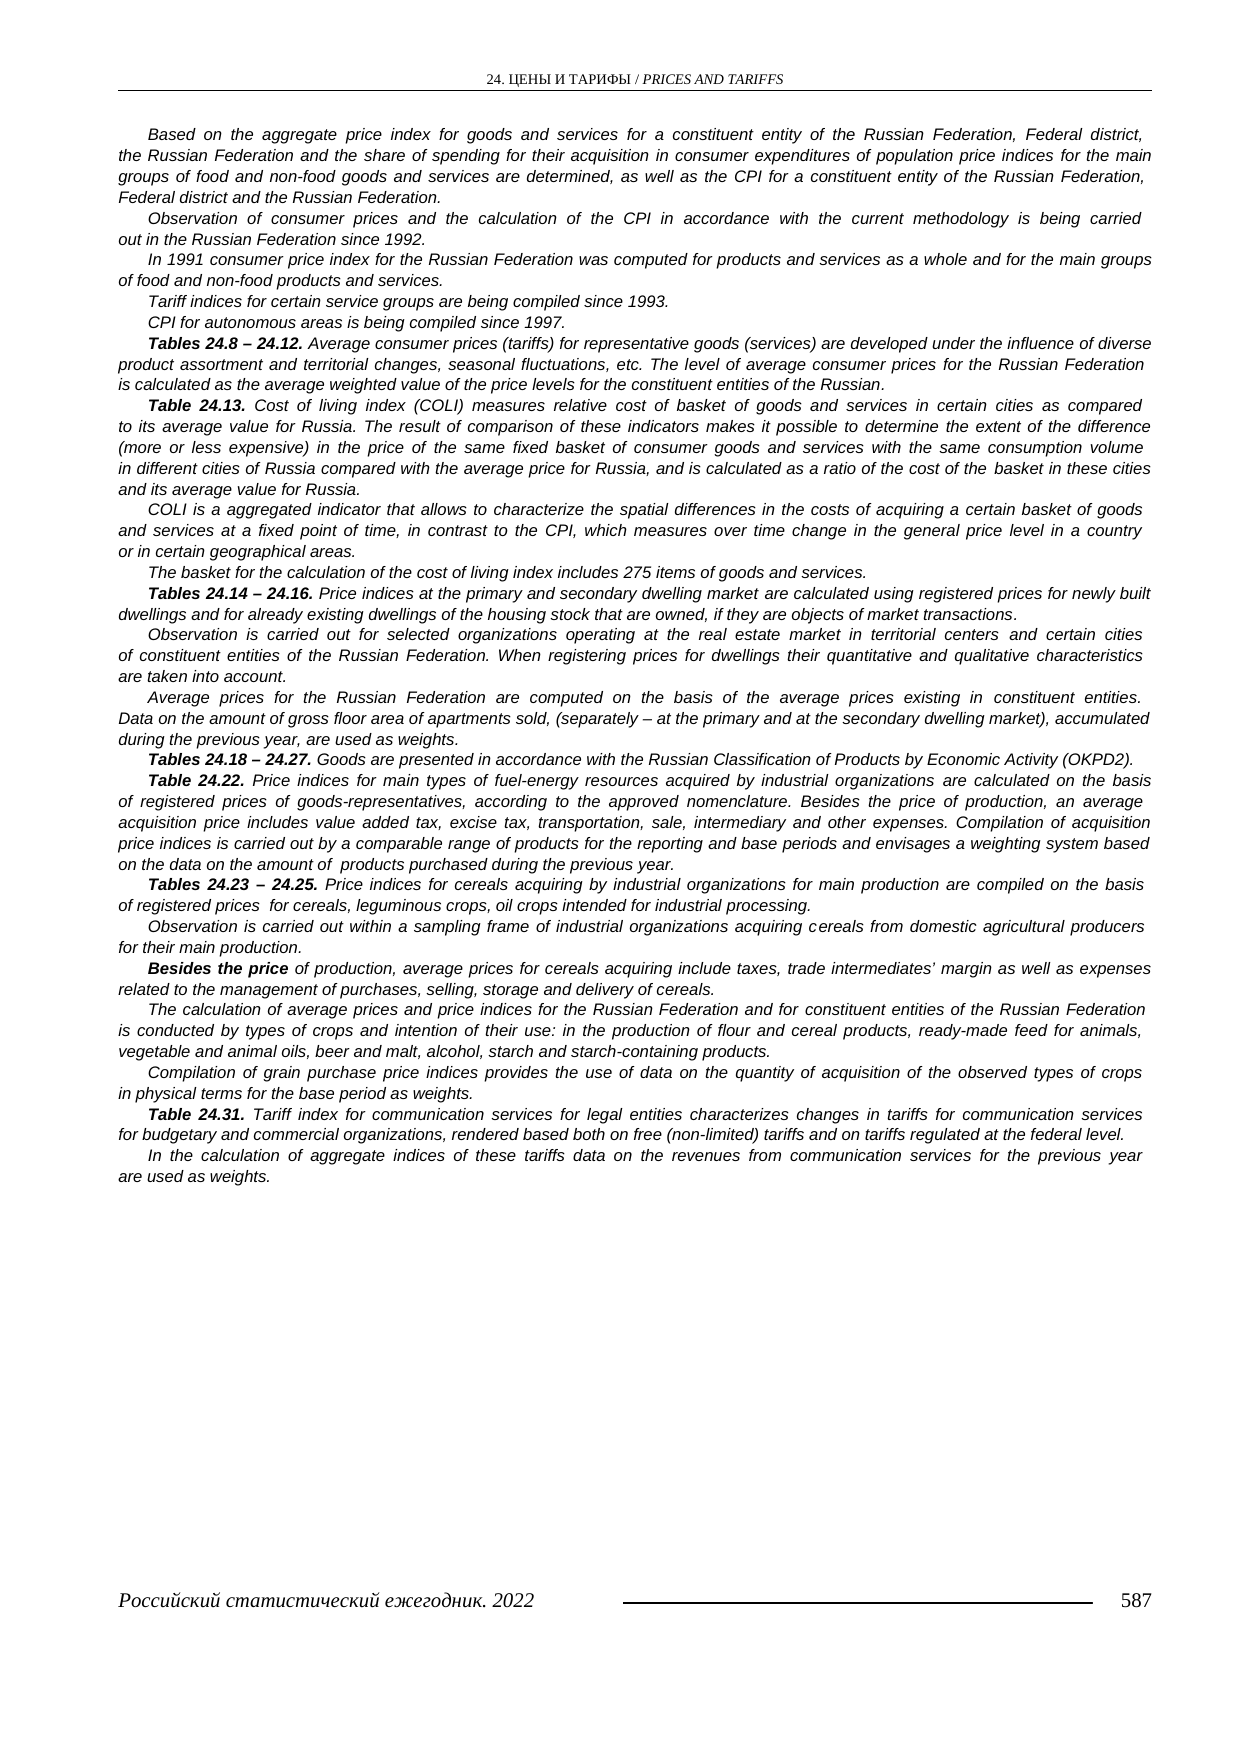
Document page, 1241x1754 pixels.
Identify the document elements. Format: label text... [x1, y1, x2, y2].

text Observation of consumer prices and the calculation of the CPI in accordance with the current methodology is being carried out in the Russian Federation since 1992. [118, 207, 1152, 249]
text Average prices for the Russian Federation are computed on the basis of the average prices existing in constituent entities. Data on the amount of gross floor area of apartments sold, (separately – at the primary and at the secondary dwelling market), accumulated during the previous year, are used as weights. [118, 687, 1152, 749]
text Tables 24.14 – 24.16. Price indices at the primary and secondary dwelling market are calculated using registered prices for newly built dwellings and for already existing dwellings of the housing stock that are owned, if they are objects of market transactions. [118, 582, 1152, 624]
text CPI for autonomous areas is being compiled since 1997. [118, 312, 1152, 332]
text Tables 24.8 – 24.12. Average consumer prices (tariffs) for representative goods (services) are developed under the influence of diverse product assortment and territorial changes, seasonal fluctuations, etc. The level of average consumer prices for the Russian Federation is calculated as the average weighted value of the price levels for the constituent entities of the Russian. [118, 332, 1152, 395]
text Table 24.13. Cost of living index (COLI) measures relative cost of basket of goods and services in certain cities as compared to its average value for Russia. The result of comparison of these indicators makes it possible to determine the extent of the difference (more or less expensive) in the price of the same fixed basket of consumer goods and services with the same consumption volume in different cities of Russia compared with the average price for Russia, and is calculated as a ratio of the cost of the basket in these cities and its average value for Russia. [118, 395, 1152, 499]
text The basket for the calculation of the cost of living index includes 275 items of goods and services. [118, 562, 1152, 582]
text Based on the aggregate price index for goods and services for a constituent entity of the Russian Federation, Federal district, the Russian Federation and the share of spending for their acquisition in consumer expenditures of population price indices for the main groups of food and non-food goods and services are determined, as well as the CPI for a constituent entity of the Russian Federation, Federal district and the Russian Federation. [118, 124, 1152, 207]
text Compilation of grain purchase price indices provides the use of data on the quantity of acquisition of the observed types of crops in physical terms for the base period as weights. [118, 1062, 1152, 1103]
text Tables 24.18 – 24.27. Goods are presented in accordance with the Russian Classification of Products by Economic Activity (OKPD2). [118, 749, 1152, 770]
text Tariff indices for certain service groups are being compiled since 1993. [118, 291, 1152, 312]
text Tables 24.23 – 24.25. Price indices for cereals acquiring by industrial organizations for main production are compiled on the basis of registered prices for cereals, leguminous crops, oil crops intended for industrial processing. [118, 874, 1152, 916]
text In the calculation of aggregate indices of these tariffs data on the revenues from communication services for the previous year are used as weights. [118, 1145, 1152, 1187]
text Observation is carried out within a sampling frame of industrial organizations acquiring cereals from domestic agricultural producers for their main production. [118, 916, 1152, 957]
text In 1991 consumer price index for the Russian Federation was computed for products and services as a whole and for the main groups of food and non-food products and services. [118, 249, 1152, 291]
text COLI is a aggregated indicator that allows to characterize the spatial differences in the costs of acquiring a certain basket of goods and services at a fixed point of time, in contrast to the CPI, which measures over time change in the general price level in a country or in certain geographical areas. [118, 499, 1152, 562]
text Table 24.22. Price indices for main types of fuel-energy resources acquired by industrial organizations are calculated on the basis of registered prices of goods-representatives, according to the approved nomenclature. Besides the price of production, an average acquisition price includes value added tax, excise tax, transportation, sale, intermediary and other expenses. Compilation of acquisition price indices is carried out by a comparable range of products for the reporting and base periods and envisages a weighting system based on the data on the amount of products purchased during the previous year. [118, 770, 1152, 874]
text The calculation of average prices and price indices for the Russian Federation and for constituent entities of the Russian Federation is conducted by types of crops and intention of their use: in the production of flour and cereal products, ready-made feed for animals, vegetable and animal oils, beer and malt, alcohol, starch and starch-containing products. [118, 999, 1152, 1062]
text Table 24.31. Tariff index for communication services for legal entities characterizes changes in tariffs for communication services for budgetary and commercial organizations, rendered based both on free (non-limited) tariffs and on tariffs regulated at the federal level. [118, 1103, 1152, 1145]
text Besides the price of production, average prices for cereals acquiring include taxes, trade intermediates’ margin as well as expenses related to the management of purchases, selling, storage and delivery of cereals. [118, 957, 1152, 999]
text Observation is carried out for selected organizations operating at the real estate market in territorial centers and certain cities of constituent entities of the Russian Federation. When registering prices for dwellings their quantitative and qualitative characteristics are taken into account. [118, 624, 1152, 687]
